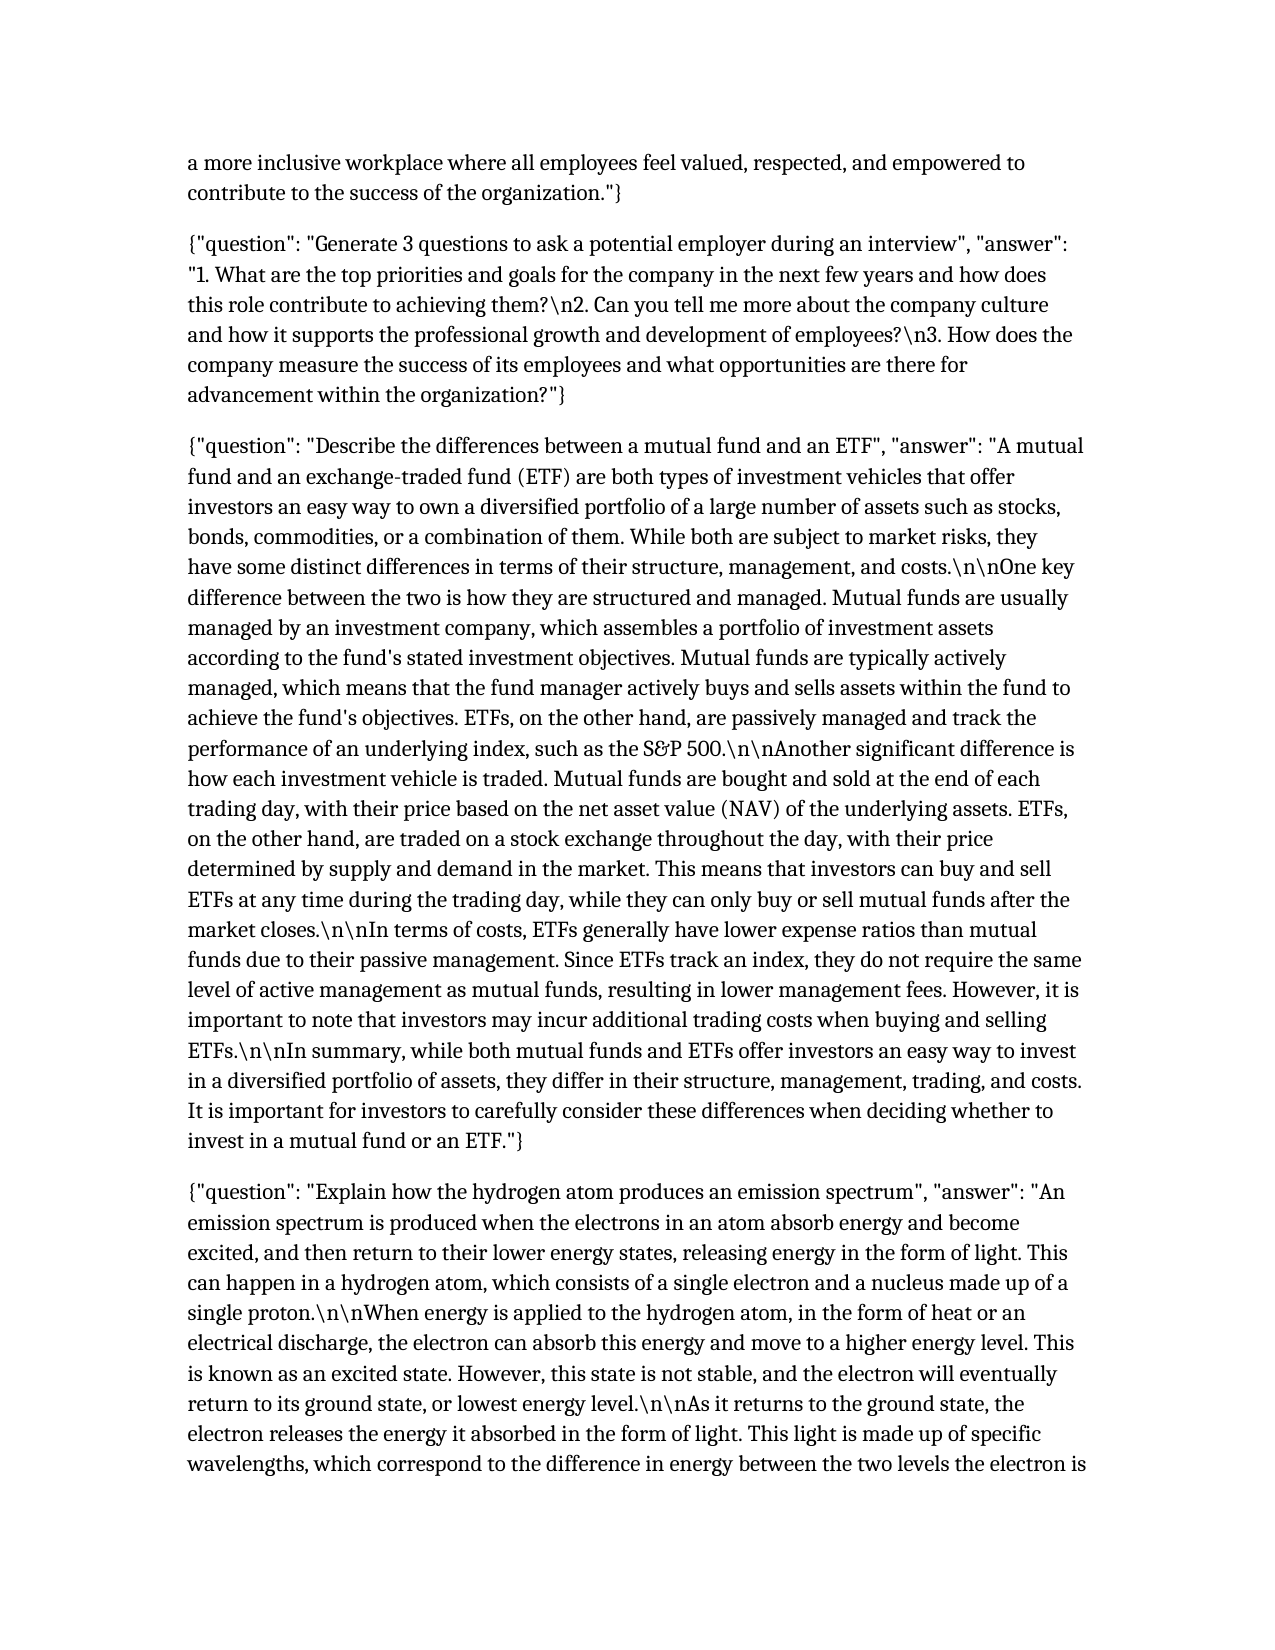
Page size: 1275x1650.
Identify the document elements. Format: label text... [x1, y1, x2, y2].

text {"question": "Generate 3 questions to ask a potential employer during an interview", "answer": "1. What are the top priorities and goals for the company in the next few years and how does this role contribute to achieving them?\n2. Can you tell me more about the company culture and how it supports the professional growth and development of employees?\n3. How does the company measure the success of its employees and what opportunities are there for advancement within the organization?"} [187, 231, 1087, 409]
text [187, 150, 1087, 207]
text {"question": "Describe the differences between a mutual fund and an ETF", "answer": "A mutual fund and an exchange-traded fund (ETF) are both types of investment vehicles that offer investors an easy way to own a diversified portfolio of a large number of assets such as stocks, bonds, commodities, or a combination of them. While both are subject to market risks, they have some distinct differences in terms of their structure, management, and costs.\n\nOne key difference between the two is how they are structured and managed. Mutual funds are usually managed by an investment company, which assembles a portfolio of investment assets according to the fund's stated investment objectives. Mutual funds are typically actively managed, which means that the fund manager actively buys and sells assets within the fund to achieve the fund's objectives. ETFs, on the other hand, are passively managed and track the performance of an underlying index, such as the S&P 500.\n\nAnother significant difference is how each investment vehicle is traded. Mutual funds are bought and sold at the end of each trading day, with their price based on the net asset value (NAV) of the underlying assets. ETFs, on the other hand, are traded on a stock exchange throughout the day, with their price determined by supply and demand in the market. This means that investors can buy and sell ETFs at any time during the trading day, while they can only buy or sell mutual funds after the market closes.\n\nIn terms of costs, ETFs generally have lower expense ratios than mutual funds due to their passive management. Since ETFs track an index, they do not require the same level of active management as mutual funds, resulting in lower management fees. However, it is important to note that investors may incur additional trading costs when buying and selling ETFs.\n\nIn summary, while both mutual funds and ETFs offer investors an easy way to invest in a diversified portfolio of assets, they differ in their structure, management, trading, and costs. It is important for investors to carefully consider these differences when deciding whether to invest in a mutual fund or an ETF."} [187, 433, 1087, 1154]
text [187, 1179, 1087, 1477]
